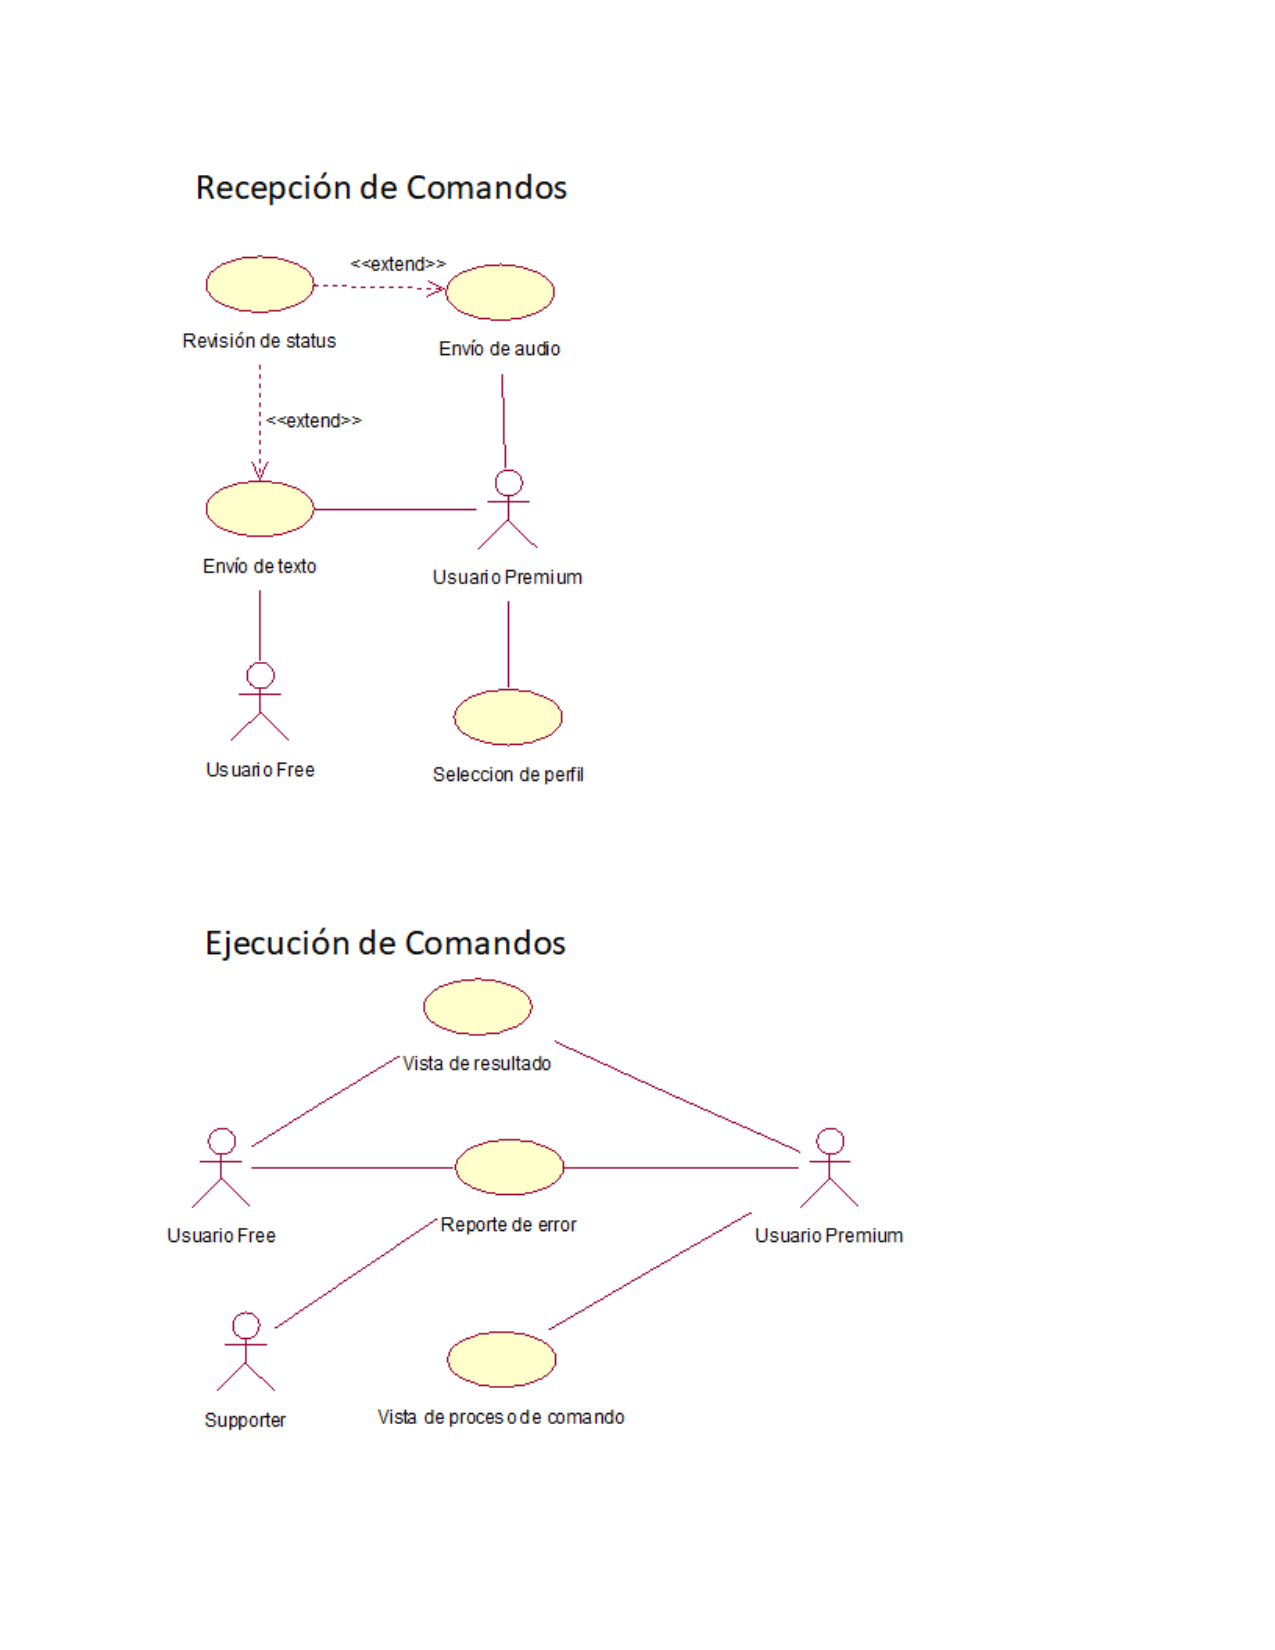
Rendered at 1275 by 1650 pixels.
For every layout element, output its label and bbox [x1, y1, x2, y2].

picture [150, 903, 921, 1460]
picture [150, 150, 619, 830]
